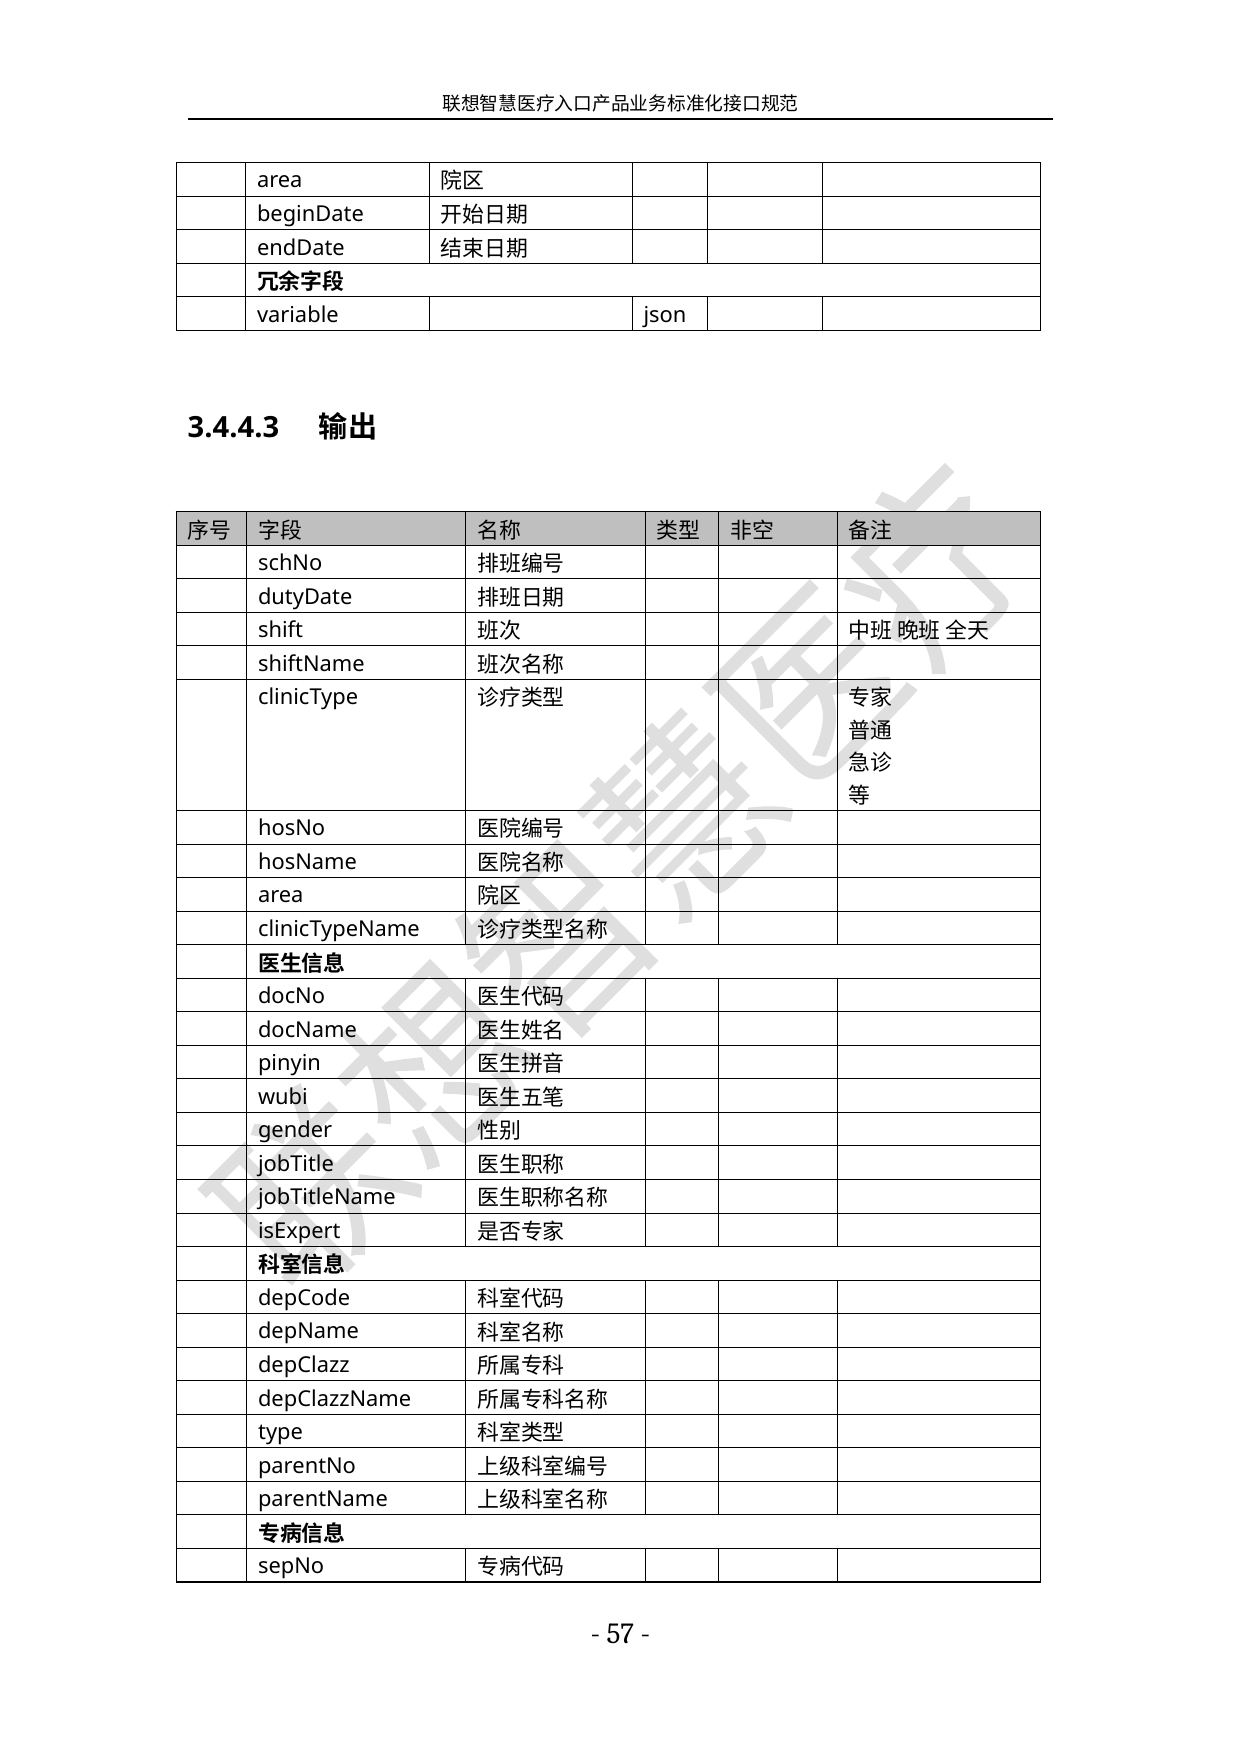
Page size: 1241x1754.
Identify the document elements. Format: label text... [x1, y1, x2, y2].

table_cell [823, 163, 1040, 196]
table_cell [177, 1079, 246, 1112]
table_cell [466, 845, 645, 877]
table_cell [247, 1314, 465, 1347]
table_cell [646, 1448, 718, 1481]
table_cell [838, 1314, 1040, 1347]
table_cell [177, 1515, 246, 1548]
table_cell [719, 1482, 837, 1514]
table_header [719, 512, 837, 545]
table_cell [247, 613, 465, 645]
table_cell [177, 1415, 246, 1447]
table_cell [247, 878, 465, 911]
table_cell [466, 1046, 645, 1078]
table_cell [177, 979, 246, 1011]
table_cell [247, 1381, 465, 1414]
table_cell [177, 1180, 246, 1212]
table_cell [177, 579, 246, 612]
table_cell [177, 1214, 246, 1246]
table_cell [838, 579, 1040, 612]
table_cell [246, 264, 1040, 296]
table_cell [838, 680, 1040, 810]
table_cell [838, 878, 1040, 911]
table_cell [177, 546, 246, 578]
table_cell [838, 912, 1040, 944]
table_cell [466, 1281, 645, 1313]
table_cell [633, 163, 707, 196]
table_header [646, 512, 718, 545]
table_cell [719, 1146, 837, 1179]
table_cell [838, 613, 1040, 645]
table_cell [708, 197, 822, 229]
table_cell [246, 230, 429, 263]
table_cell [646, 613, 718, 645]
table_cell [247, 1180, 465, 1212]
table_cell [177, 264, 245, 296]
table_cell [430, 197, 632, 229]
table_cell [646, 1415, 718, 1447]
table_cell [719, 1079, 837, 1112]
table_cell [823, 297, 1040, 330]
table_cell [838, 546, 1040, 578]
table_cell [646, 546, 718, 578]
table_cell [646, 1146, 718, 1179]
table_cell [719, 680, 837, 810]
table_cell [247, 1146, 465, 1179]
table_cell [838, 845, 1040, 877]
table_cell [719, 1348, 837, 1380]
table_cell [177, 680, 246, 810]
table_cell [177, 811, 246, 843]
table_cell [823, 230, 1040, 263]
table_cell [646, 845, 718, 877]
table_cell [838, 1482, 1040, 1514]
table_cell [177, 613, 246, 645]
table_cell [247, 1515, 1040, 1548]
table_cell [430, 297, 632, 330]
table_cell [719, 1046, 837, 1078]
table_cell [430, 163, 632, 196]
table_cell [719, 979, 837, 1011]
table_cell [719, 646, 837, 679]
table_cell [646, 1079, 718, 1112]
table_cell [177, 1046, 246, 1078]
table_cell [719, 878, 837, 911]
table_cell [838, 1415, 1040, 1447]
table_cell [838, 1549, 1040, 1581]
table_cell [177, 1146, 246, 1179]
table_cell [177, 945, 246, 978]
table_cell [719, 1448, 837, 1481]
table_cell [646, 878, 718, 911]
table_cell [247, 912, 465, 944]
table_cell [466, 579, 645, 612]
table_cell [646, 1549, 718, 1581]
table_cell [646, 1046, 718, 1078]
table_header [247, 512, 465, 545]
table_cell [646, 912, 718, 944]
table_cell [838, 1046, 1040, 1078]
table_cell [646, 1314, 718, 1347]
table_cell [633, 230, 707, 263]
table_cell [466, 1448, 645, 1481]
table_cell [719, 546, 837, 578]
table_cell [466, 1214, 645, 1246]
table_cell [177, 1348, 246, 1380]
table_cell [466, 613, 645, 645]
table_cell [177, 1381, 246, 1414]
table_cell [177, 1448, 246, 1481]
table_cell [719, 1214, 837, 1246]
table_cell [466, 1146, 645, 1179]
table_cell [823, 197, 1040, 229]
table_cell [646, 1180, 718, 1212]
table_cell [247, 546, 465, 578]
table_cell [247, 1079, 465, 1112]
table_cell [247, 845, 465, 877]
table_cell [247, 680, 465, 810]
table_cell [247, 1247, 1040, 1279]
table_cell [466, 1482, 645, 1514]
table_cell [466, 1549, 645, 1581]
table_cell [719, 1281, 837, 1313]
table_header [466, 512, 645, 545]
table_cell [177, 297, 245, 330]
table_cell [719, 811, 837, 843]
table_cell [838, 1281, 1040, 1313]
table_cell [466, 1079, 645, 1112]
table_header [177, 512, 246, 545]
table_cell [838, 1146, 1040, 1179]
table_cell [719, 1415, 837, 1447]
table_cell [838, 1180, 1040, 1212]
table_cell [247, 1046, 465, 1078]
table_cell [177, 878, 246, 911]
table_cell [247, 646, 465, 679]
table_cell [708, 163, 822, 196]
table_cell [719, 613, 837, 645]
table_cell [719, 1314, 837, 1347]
subtitle 输出 [187, 392, 1053, 457]
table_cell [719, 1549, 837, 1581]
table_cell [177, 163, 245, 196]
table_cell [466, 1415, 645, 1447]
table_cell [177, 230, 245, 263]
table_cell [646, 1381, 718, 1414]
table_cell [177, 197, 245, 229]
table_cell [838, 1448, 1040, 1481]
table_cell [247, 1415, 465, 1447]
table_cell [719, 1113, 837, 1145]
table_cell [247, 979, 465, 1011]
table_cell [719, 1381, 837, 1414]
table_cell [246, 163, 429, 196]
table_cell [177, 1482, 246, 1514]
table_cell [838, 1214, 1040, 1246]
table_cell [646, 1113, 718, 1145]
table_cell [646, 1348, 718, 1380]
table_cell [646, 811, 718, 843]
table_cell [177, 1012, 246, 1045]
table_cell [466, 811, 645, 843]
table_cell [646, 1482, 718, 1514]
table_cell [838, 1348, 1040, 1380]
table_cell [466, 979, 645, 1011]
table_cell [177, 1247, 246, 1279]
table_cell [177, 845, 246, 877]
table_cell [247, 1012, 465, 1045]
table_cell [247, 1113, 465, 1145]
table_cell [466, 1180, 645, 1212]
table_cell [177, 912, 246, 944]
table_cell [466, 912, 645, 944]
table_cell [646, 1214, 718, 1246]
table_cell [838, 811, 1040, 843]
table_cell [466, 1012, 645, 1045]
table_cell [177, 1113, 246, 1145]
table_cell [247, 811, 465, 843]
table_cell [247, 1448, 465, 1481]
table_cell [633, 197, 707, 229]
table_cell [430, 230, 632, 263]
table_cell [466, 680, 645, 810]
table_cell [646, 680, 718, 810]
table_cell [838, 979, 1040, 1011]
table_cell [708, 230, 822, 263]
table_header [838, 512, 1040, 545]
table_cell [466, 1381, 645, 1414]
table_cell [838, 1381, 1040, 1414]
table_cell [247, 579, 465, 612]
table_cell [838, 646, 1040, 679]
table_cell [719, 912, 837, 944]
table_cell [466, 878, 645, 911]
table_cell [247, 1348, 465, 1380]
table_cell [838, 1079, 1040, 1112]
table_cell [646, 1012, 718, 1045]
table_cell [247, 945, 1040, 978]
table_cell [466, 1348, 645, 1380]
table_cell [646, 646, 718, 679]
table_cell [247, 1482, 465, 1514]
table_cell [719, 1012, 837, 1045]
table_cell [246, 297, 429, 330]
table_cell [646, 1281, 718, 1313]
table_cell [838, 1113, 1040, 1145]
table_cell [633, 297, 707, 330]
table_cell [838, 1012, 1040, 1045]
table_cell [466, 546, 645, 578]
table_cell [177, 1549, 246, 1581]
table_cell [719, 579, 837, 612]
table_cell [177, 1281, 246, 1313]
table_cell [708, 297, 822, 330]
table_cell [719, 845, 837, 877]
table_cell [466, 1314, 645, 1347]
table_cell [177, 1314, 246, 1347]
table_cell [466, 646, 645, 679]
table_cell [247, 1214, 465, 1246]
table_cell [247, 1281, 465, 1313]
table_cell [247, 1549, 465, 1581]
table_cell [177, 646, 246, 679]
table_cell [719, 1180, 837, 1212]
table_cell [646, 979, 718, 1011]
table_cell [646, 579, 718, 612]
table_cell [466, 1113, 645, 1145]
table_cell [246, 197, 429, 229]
